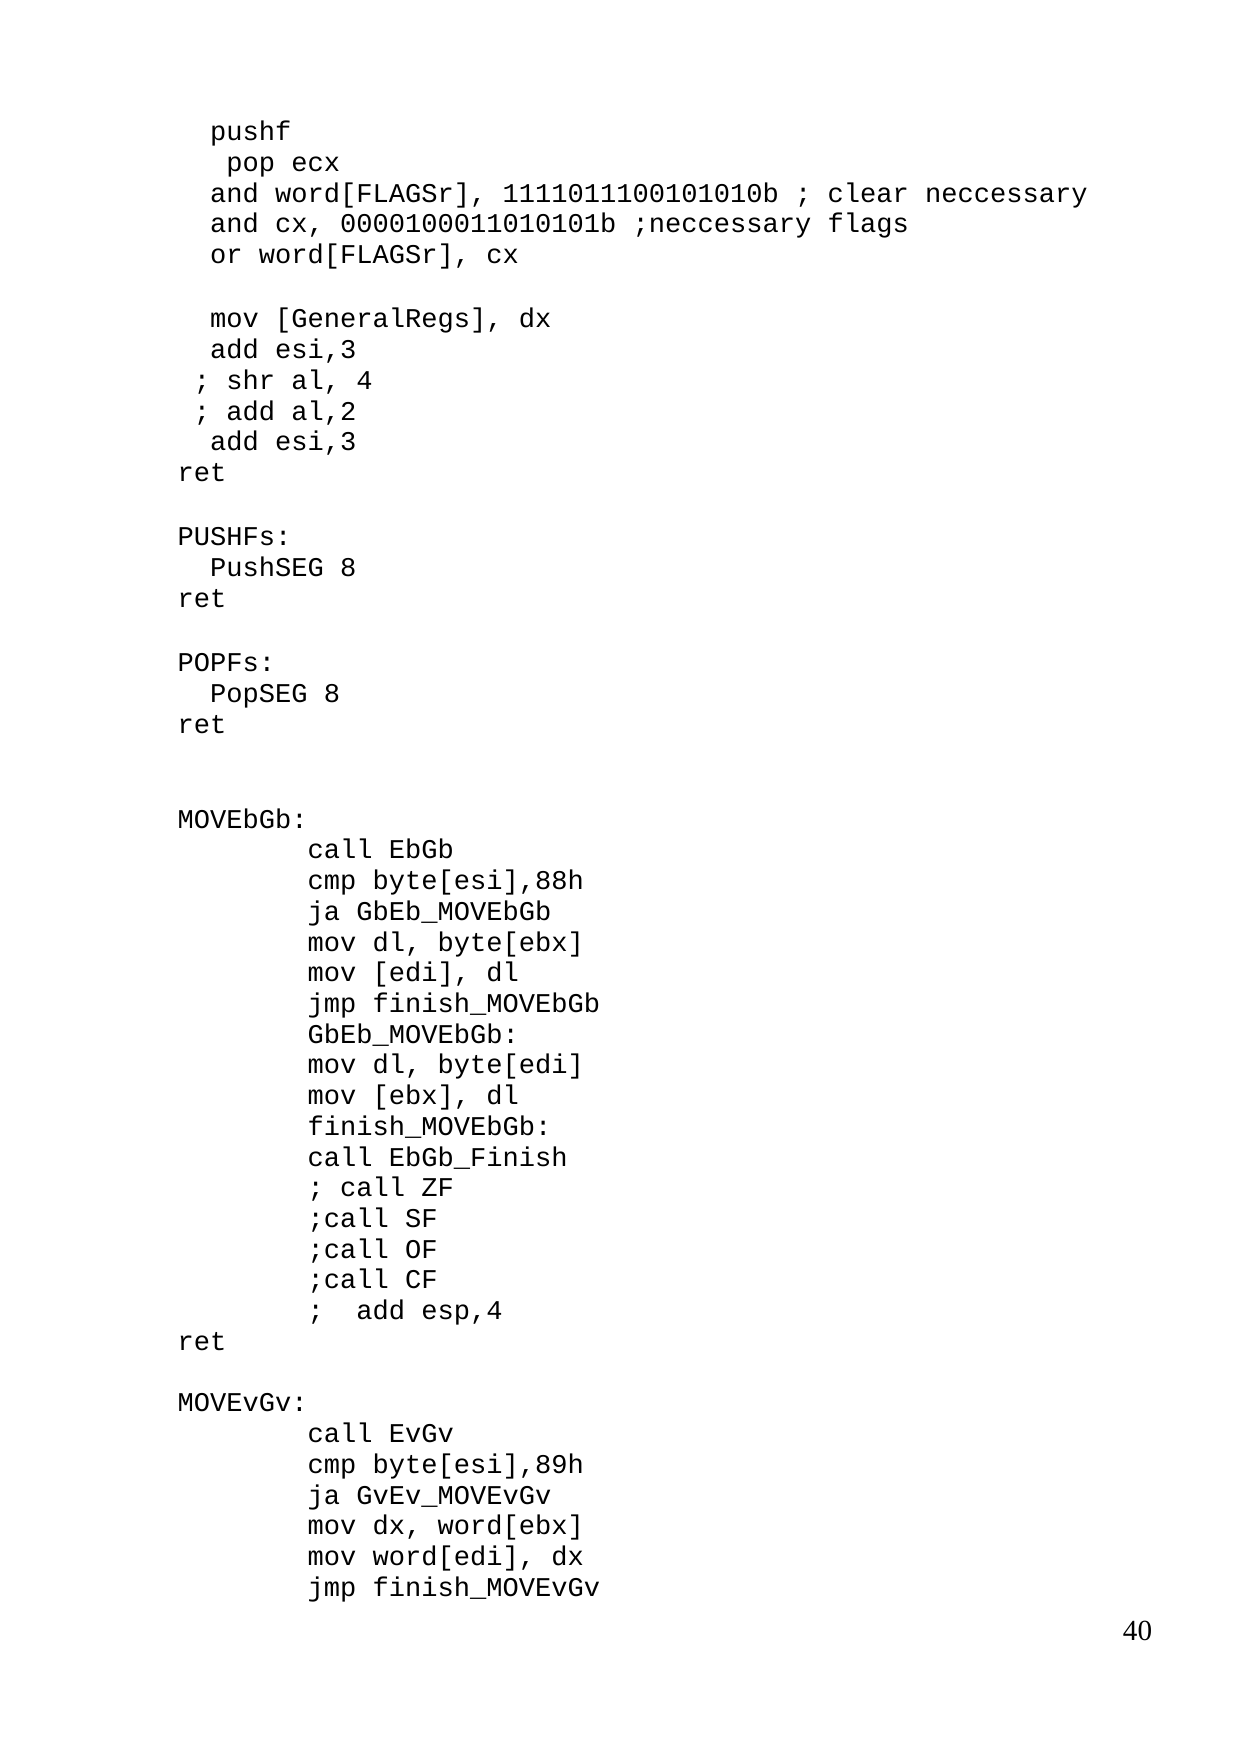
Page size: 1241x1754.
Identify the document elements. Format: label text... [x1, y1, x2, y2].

text ; call ZF [177, 1174, 1152, 1205]
text ja GbEb_MOVEbGb [177, 898, 1152, 928]
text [177, 210, 1152, 241]
text finish_MOVEbGb: [177, 1113, 1152, 1143]
text mov dl, byte[ebx] [177, 928, 1152, 959]
text MOVEbGb: [177, 805, 1152, 836]
text mov dx, word[ebx] [177, 1512, 1152, 1543]
text ret [177, 1328, 1152, 1358]
text mov [GeneralRegs], dx [177, 305, 1152, 336]
text mov [edi], dl [177, 959, 1152, 990]
text ;call CF [177, 1266, 1152, 1297]
text call EbGb [177, 836, 1152, 867]
text GbEb_MOVEbGb: [177, 1021, 1152, 1051]
text PopSEG 8 [177, 680, 1152, 710]
text ; add esp,4 [177, 1297, 1152, 1328]
text PushSEG 8 [177, 554, 1152, 585]
text mov [ebx], dl [177, 1082, 1152, 1113]
text pop ecx [177, 149, 1152, 179]
text mov dl, byte[edi] [177, 1051, 1152, 1082]
text ; shr al, 4 [177, 367, 1152, 397]
text or word[FLAGSr], cx [177, 241, 1152, 272]
text jmp finish_MOVEvGv [177, 1574, 1152, 1604]
text add esi,3 [177, 336, 1152, 367]
text call EvGv [177, 1420, 1152, 1451]
text ;call SF [177, 1205, 1152, 1236]
text ; add al,2 [177, 397, 1152, 428]
text ret [177, 710, 1152, 741]
text ja GvEv_MOVEvGv [177, 1481, 1152, 1512]
text call EbGb_Finish [177, 1143, 1152, 1174]
text MOVEvGv: [177, 1389, 1152, 1420]
text mov word[edi], dx [177, 1543, 1152, 1574]
text ret [177, 459, 1152, 490]
text ;call OF [177, 1236, 1152, 1266]
text ret [177, 585, 1152, 615]
text POPFs: [177, 649, 1152, 680]
text PUSHFs: [177, 523, 1152, 554]
text jmp finish_MOVEbGb [177, 990, 1152, 1021]
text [177, 179, 1152, 210]
text cmp byte[esi],88h [177, 867, 1152, 898]
text cmp byte[esi],89h [177, 1451, 1152, 1481]
text add esi,3 [177, 428, 1152, 459]
text pushf [177, 118, 1152, 149]
